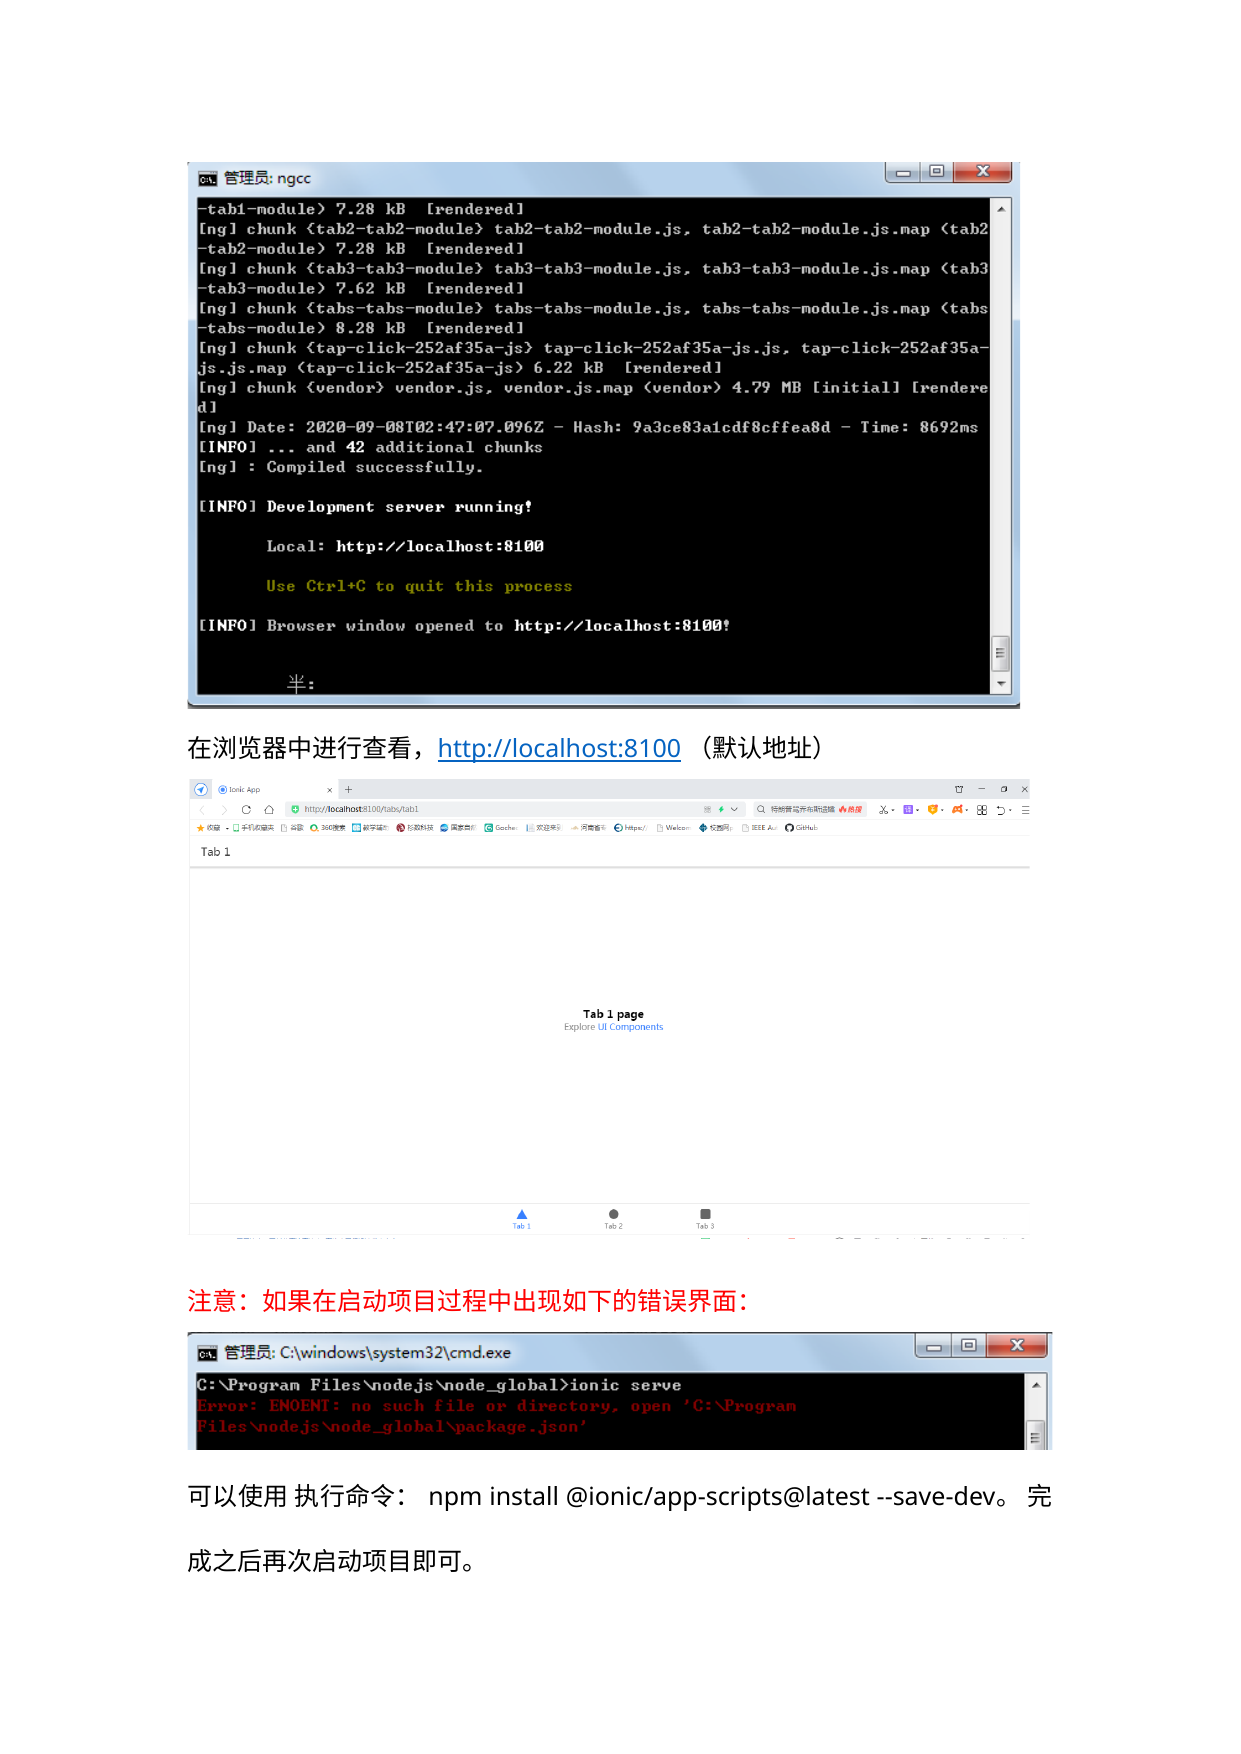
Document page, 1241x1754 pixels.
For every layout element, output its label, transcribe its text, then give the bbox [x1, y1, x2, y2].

picture [187, 779, 1030, 1239]
picture [187, 1332, 1053, 1450]
text 注意：如果在启动项目过程中出现如下的错误界面： [187, 1267, 1053, 1332]
text 可以使用 执行命令： npm install @ionic/app-scripts@latest --save-dev。 完成之后再次启动项目即可。 [187, 1462, 1053, 1592]
picture [187, 162, 1021, 709]
text 在浏览器中进行查看，http://localhost:8100 （默认地址） [187, 714, 1053, 779]
